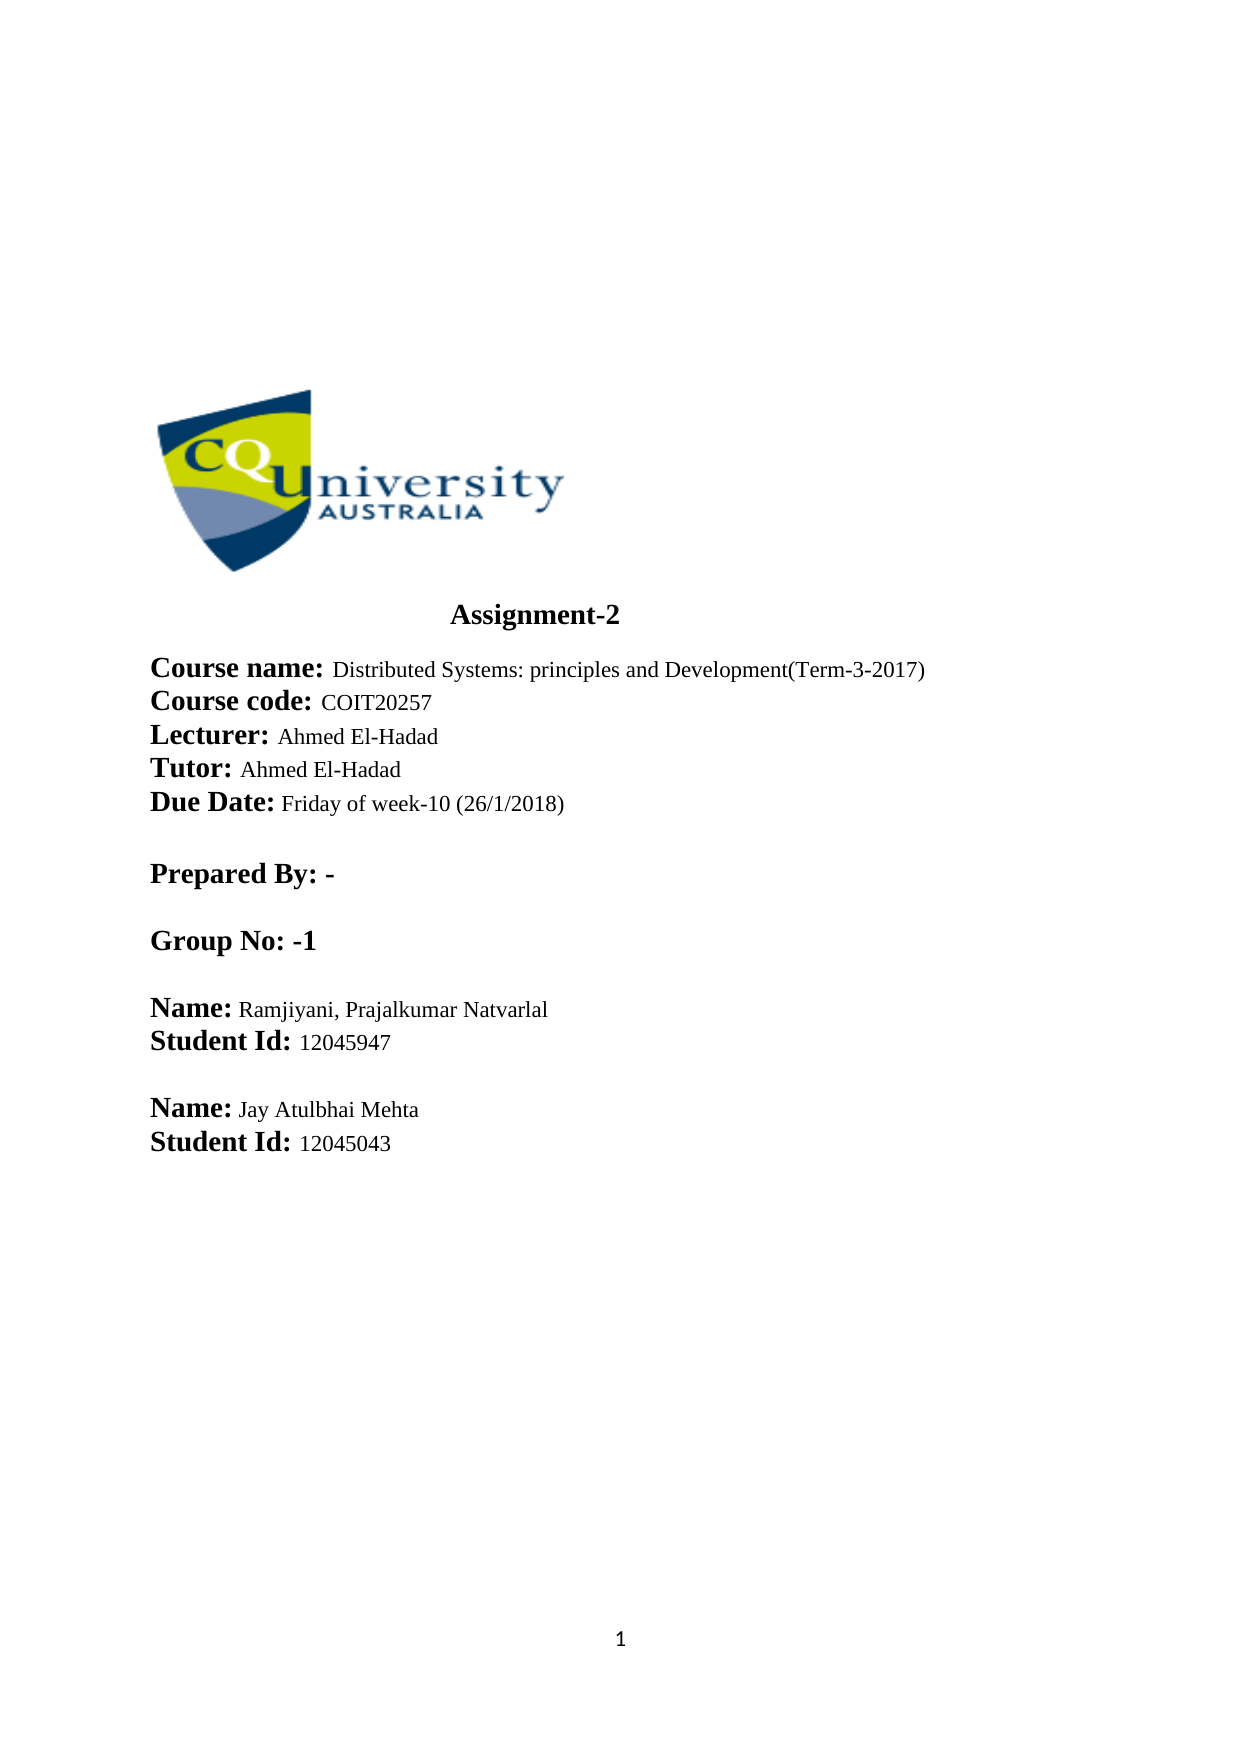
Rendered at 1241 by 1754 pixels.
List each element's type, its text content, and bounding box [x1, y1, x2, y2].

picture [150, 384, 565, 578]
text Prepared By: - [150, 856, 1090, 889]
text Student Id: 12045043 [150, 1124, 1090, 1158]
text Group No: -1 [150, 923, 1090, 956]
text Lecturer: Ahmed El-Hadad [150, 717, 1090, 750]
text Student Id: 12045947 [150, 1023, 1090, 1057]
text Due Date: Friday of week-10 (26/1/2018) [150, 784, 1090, 817]
text Name: Jay Atulbhai Mehta [150, 1091, 1090, 1124]
text Assignment-2 [375, 597, 1090, 630]
text Name: Ramjiyani, Prajalkumar Natvarlal [150, 990, 1090, 1023]
text Course name: Distributed Systems: principles and Development(Term-3-2017) [150, 650, 1090, 683]
text Tutor: Ahmed El-Hadad [150, 750, 1090, 784]
text Course code: COIT20257 [150, 683, 1090, 717]
